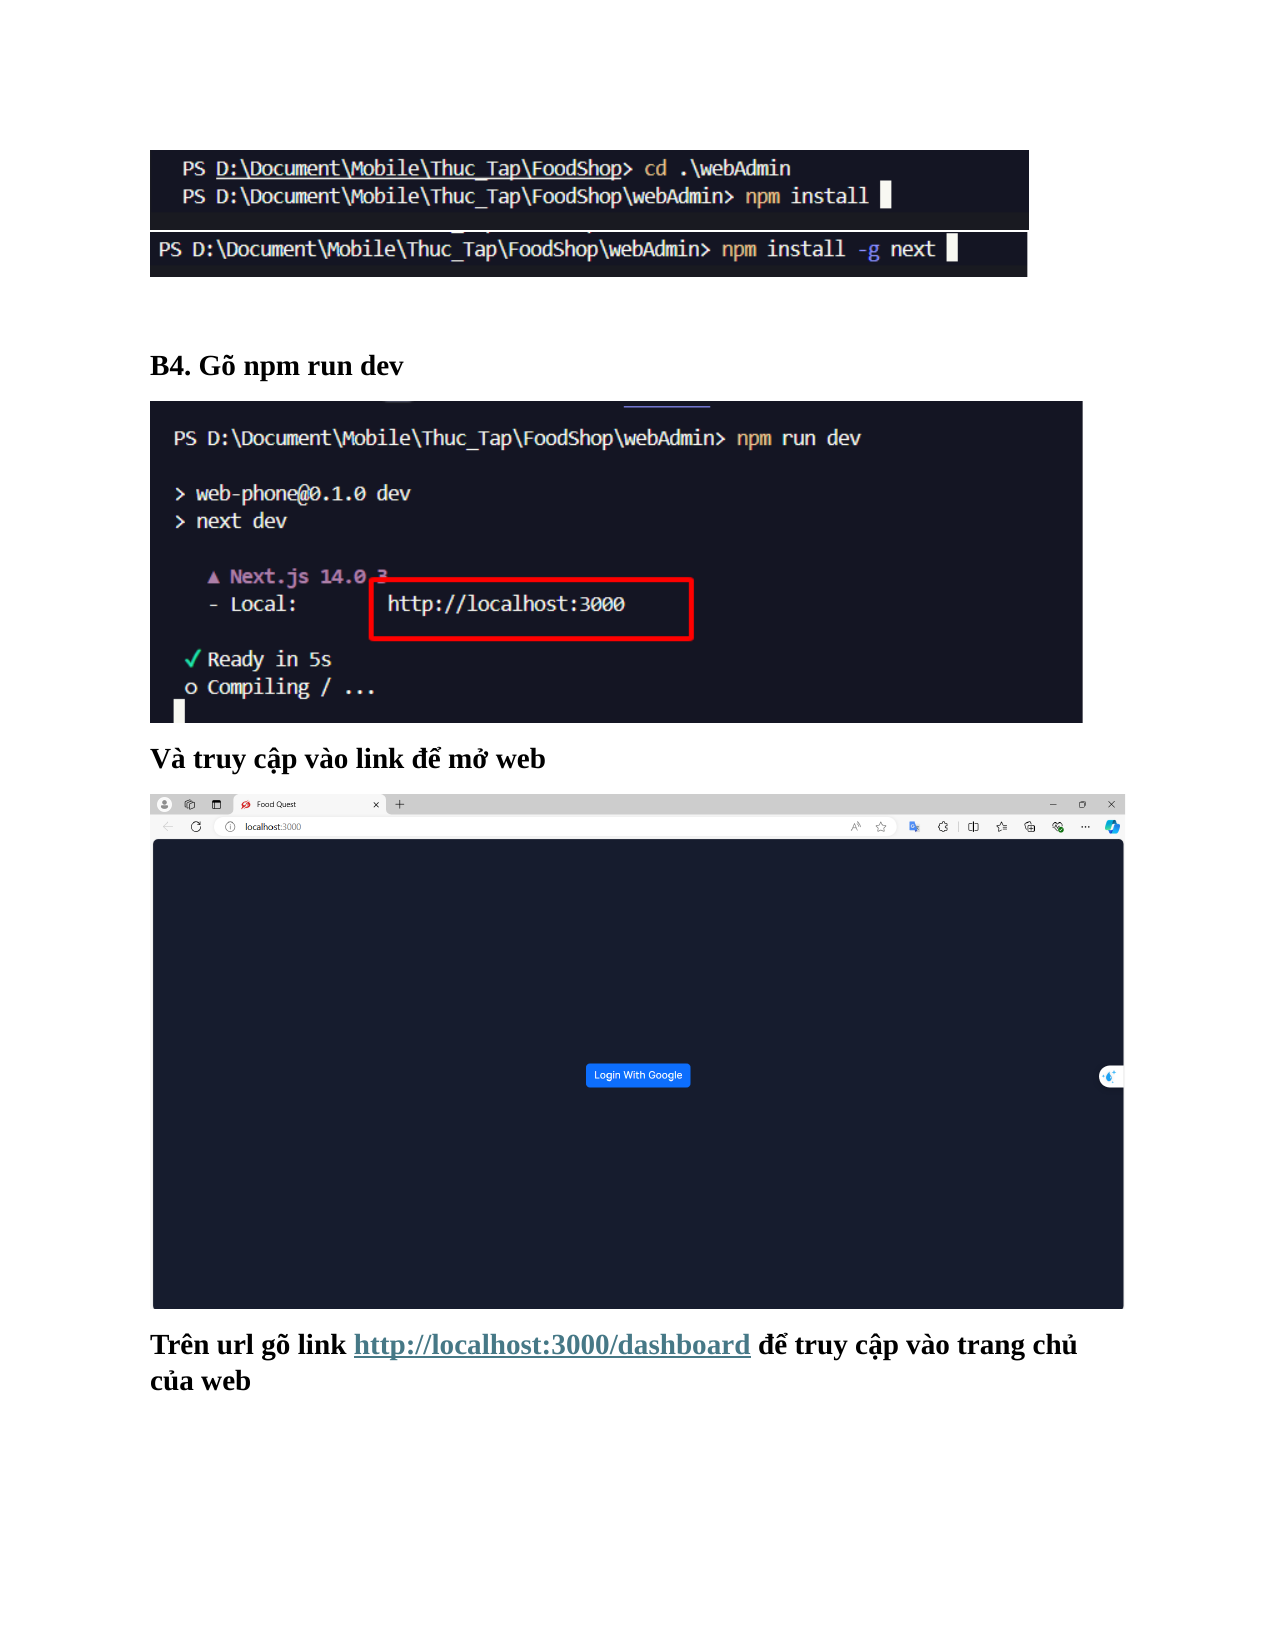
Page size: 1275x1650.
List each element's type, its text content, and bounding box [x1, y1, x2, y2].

picture [150, 794, 1125, 1309]
text Trên url gõ link http://localhost:3000/dashboard để truy cập vào trang chủ của web [150, 1327, 1125, 1397]
picture [150, 232, 1028, 277]
picture [150, 401, 1083, 723]
text Và truy cập vào link để mở web [150, 741, 1125, 775]
text B4. Gõ npm run dev [150, 348, 1125, 382]
picture [150, 150, 1029, 230]
